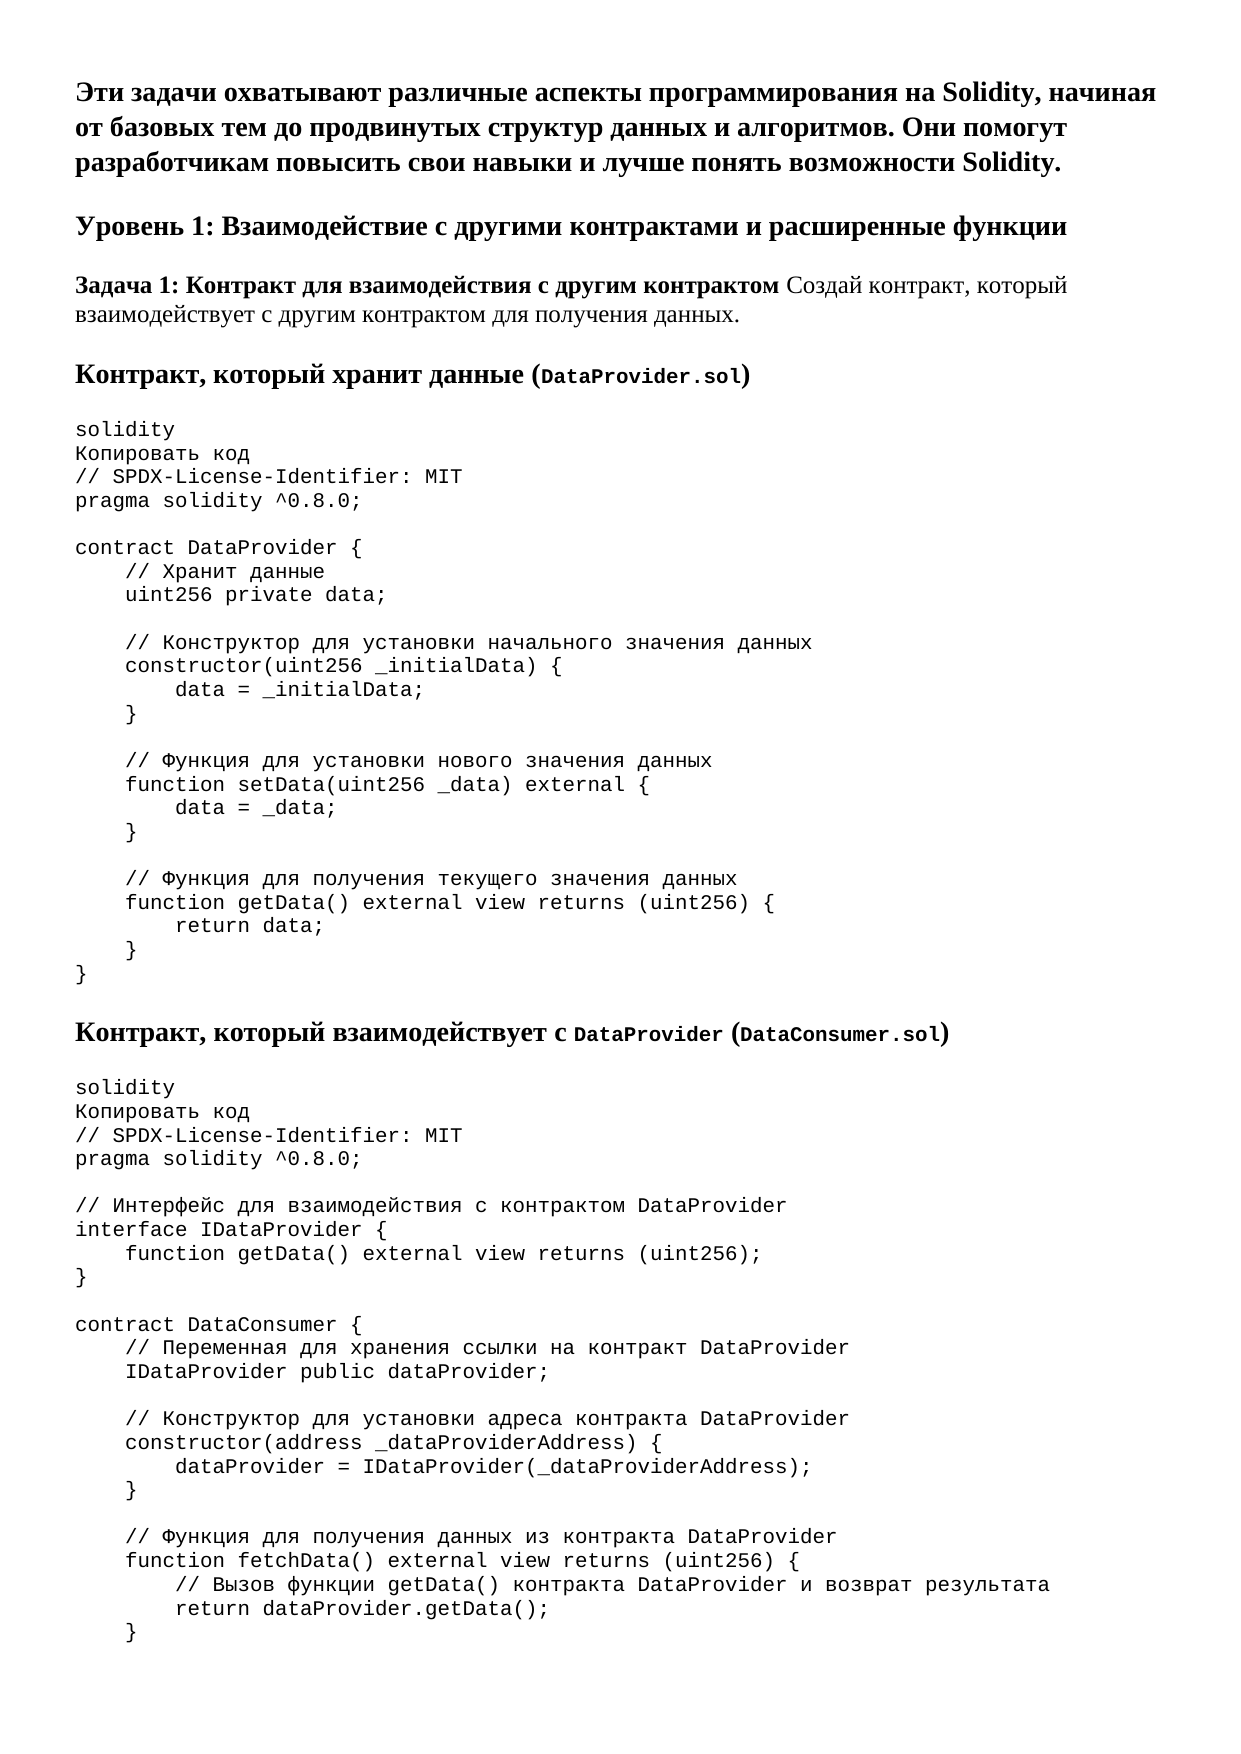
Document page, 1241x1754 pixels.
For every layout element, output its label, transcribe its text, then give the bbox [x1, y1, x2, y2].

text // Конструктор для установки начального значения данных [75, 632, 1165, 655]
text Задача 1: Контракт для взаимодействия с другим контрактом Создай контракт, который взаимодействует с другим контрактом для получения данных. [75, 270, 1165, 328]
subtitle Контракт, который хранит данные (DataProvider.sol) [75, 357, 1165, 390]
text interface IDataProvider { [75, 1219, 1165, 1243]
text contract DataProvider { [75, 537, 1165, 561]
text contract DataConsumer { [75, 1314, 1165, 1337]
text constructor(uint256 _initialData) { [75, 655, 1165, 679]
text // Конструктор для установки адреса контракта DataProvider [75, 1408, 1165, 1432]
text dataProvider = IDataProvider(_dataProviderAddress); [75, 1456, 1165, 1479]
text } [75, 1621, 1165, 1645]
text function getData() external view returns (uint256); [75, 1243, 1165, 1266]
text Копировать код [75, 442, 1165, 466]
text data = _data; [75, 797, 1165, 821]
text function getData() external view returns (uint256) { [75, 892, 1165, 915]
text return data; [75, 915, 1165, 939]
text } [75, 939, 1165, 963]
text // Хранит данные [75, 561, 1165, 584]
text } [75, 821, 1165, 844]
text solidity [75, 1077, 1165, 1101]
text // Функция для установки нового значения данных [75, 750, 1165, 773]
text Эти задачи охватывают различные аспекты программирования на Solidity, начиная от базовых тем до продвинутых структур данных и алгоритмов. Они помогут разработчикам повысить свои навыки и лучше понять возможности Solidity. [75, 75, 1165, 177]
text uint256 private data; [75, 584, 1165, 608]
text // SPDX-License-Identifier: MIT [75, 1124, 1165, 1148]
text // Переменная для хранения ссылки на контракт DataProvider [75, 1337, 1165, 1361]
text } [75, 1479, 1165, 1503]
text } [75, 703, 1165, 726]
text data = _initialData; [75, 679, 1165, 703]
text // Вызов функции getData() контракта DataProvider и возврат результата [75, 1574, 1165, 1597]
text return dataProvider.getData(); [75, 1597, 1165, 1621]
text Копировать код [75, 1101, 1165, 1124]
text Уровень 1: Взаимодействие с другими контрактами и расширенные функции [75, 209, 1165, 241]
text // Функция для получения текущего значения данных [75, 868, 1165, 892]
text } [75, 963, 1165, 986]
text // Функция для получения данных из контракта DataProvider [75, 1527, 1165, 1550]
text pragma solidity ^0.8.0; [75, 1148, 1165, 1172]
text function setData(uint256 _data) external { [75, 773, 1165, 797]
text // Интерфейс для взаимодействия с контрактом DataProvider [75, 1196, 1165, 1219]
text constructor(address _dataProviderAddress) { [75, 1432, 1165, 1456]
text solidity [75, 419, 1165, 442]
subtitle Контракт, который взаимодействует с DataProvider (DataConsumer.sol) [75, 1016, 1165, 1048]
text function fetchData() external view returns (uint256) { [75, 1550, 1165, 1574]
text // SPDX-License-Identifier: MIT [75, 466, 1165, 490]
text pragma solidity ^0.8.0; [75, 490, 1165, 513]
text IDataProvider public dataProvider; [75, 1361, 1165, 1385]
text } [75, 1266, 1165, 1290]
